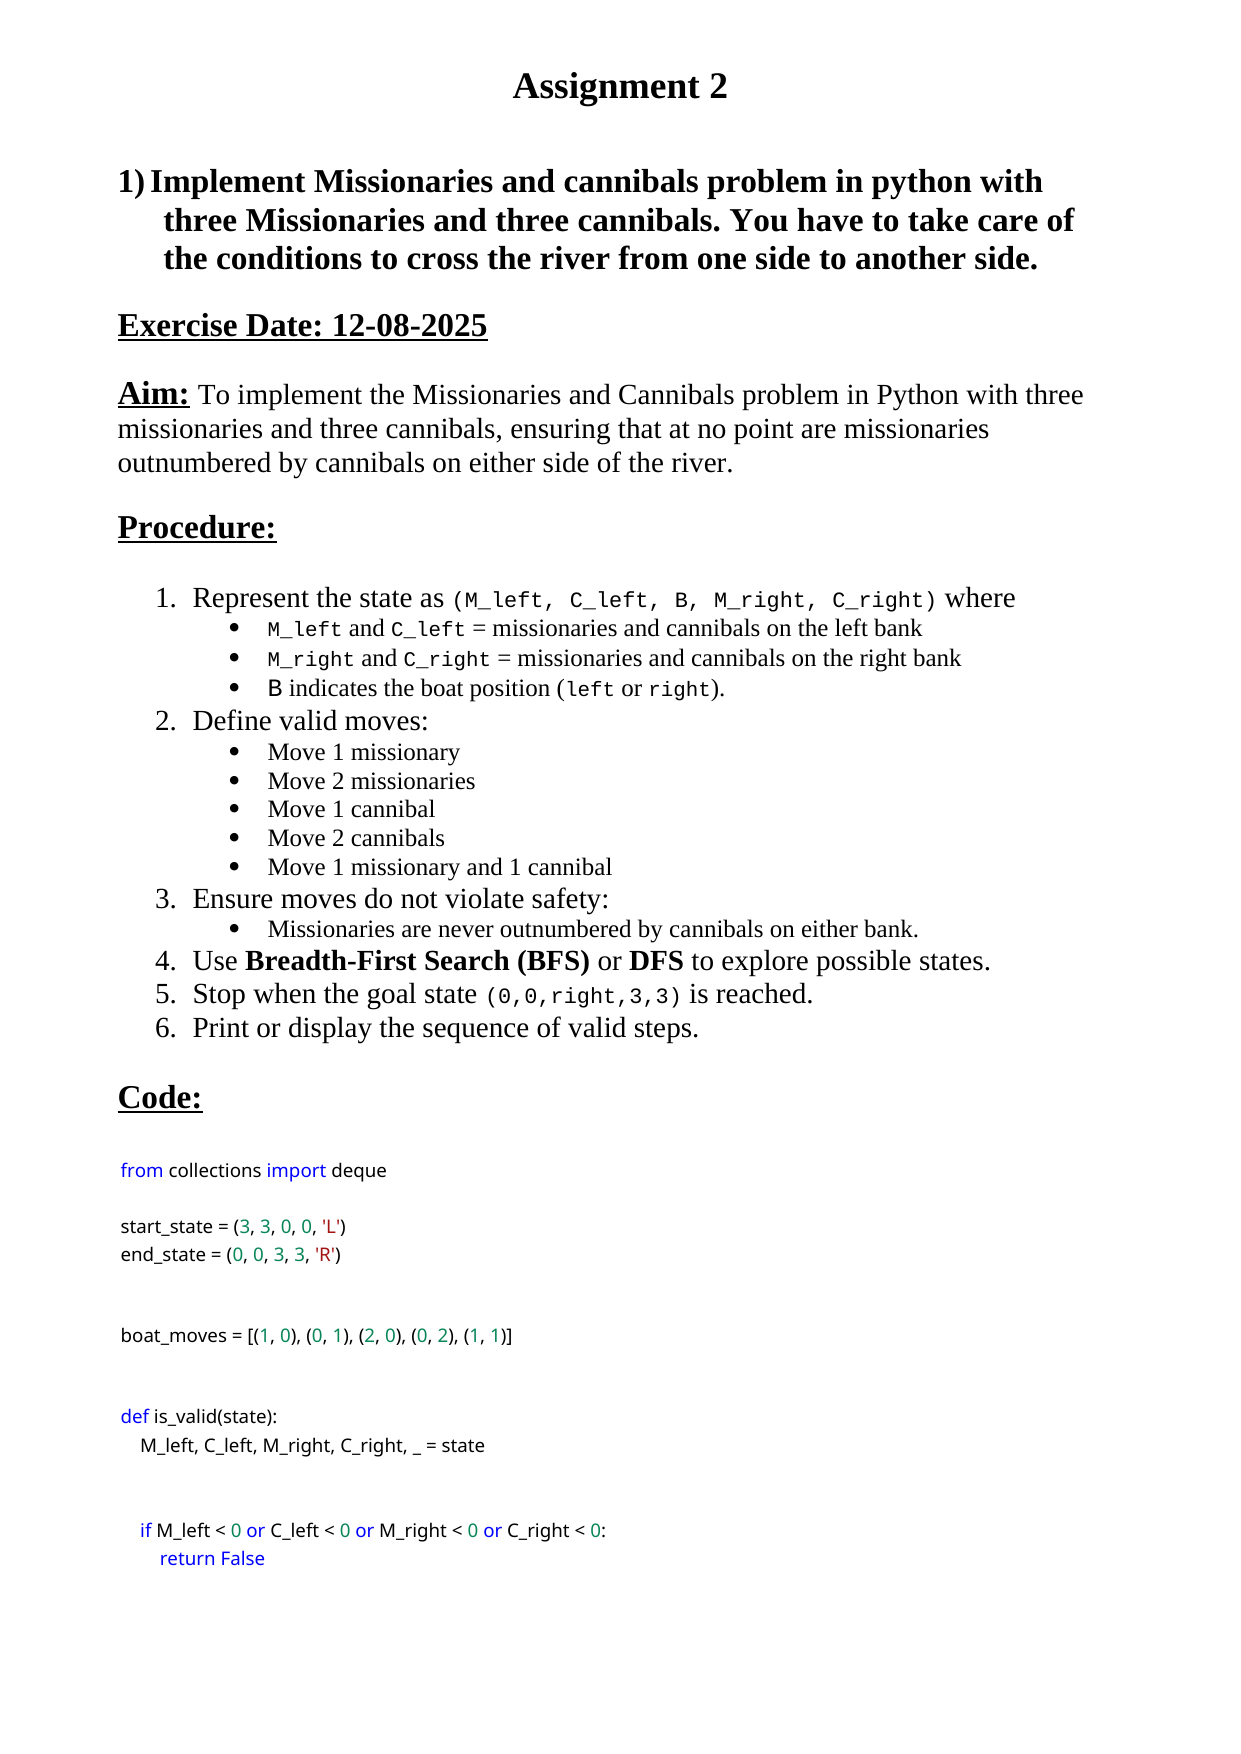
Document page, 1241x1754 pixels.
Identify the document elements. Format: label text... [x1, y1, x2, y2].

list M_right and C_right = missionaries and cannibals on the right bank [230, 643, 1090, 673]
list Missionaries are never outnumbered by cannibals on either bank. [230, 914, 1090, 943]
list Move 2 cannibals [230, 823, 1090, 852]
list Ensure moves do not violate safety: [155, 881, 1090, 914]
list Print or display the sequence of valid steps. [155, 1011, 1090, 1044]
text Procedure: [117, 508, 1090, 546]
list Use Breadth-First Search (BFS) or DFS to explore possible states. [155, 943, 1090, 977]
text Code: [117, 1078, 1090, 1116]
list M_left and C_left = missionaries and cannibals on the left bank [230, 613, 1090, 643]
text def is_valid(state): [120, 1401, 1090, 1429]
text Aim: To implement the Missionaries and Cannibals problem in Python with three missionaries and three cannibals, ensuring that at no point are missionaries outnumbered by cannibals on either side of the river. [117, 373, 1090, 479]
list Move 2 missionaries [230, 766, 1090, 794]
text start_state = (3, 3, 0, 0, 'L') [120, 1211, 1090, 1239]
text Exercise Date: 12-08-2025 [117, 306, 1090, 344]
text from collections import deque [120, 1154, 1090, 1182]
text Assignment 2 [150, 63, 1090, 106]
list Move 1 cannibal [230, 794, 1090, 823]
list Move 1 missionary [230, 737, 1090, 766]
list Move 1 missionary and 1 cannibal [230, 852, 1090, 881]
text return False [120, 1542, 1090, 1571]
list Define valid moves: [155, 703, 1090, 737]
text M_left, C_left, M_right, C_right, _ = state [120, 1429, 1090, 1457]
text end_state = (0, 0, 3, 3, 'R') [120, 1239, 1090, 1267]
list Stop when the goal state (0,0,right,3,3) is reached. [155, 977, 1090, 1011]
text if M_left < 0 or C_left < 0 or M_right < 0 or C_right < 0: [120, 1514, 1090, 1542]
text boat_moves = [(1, 0), (0, 1), (2, 0), (0, 2), (1, 1)] [120, 1320, 1090, 1348]
list Represent the state as (M_left, C_left, B, M_right, C_right) where [155, 580, 1090, 613]
list Implement Missionaries and cannibals problem in python with three Missionaries and three cannibals. You have to take care of the conditions to cross the river from one side to another side. [117, 162, 1090, 277]
list B indicates the boat position (left or right). [230, 673, 1090, 703]
